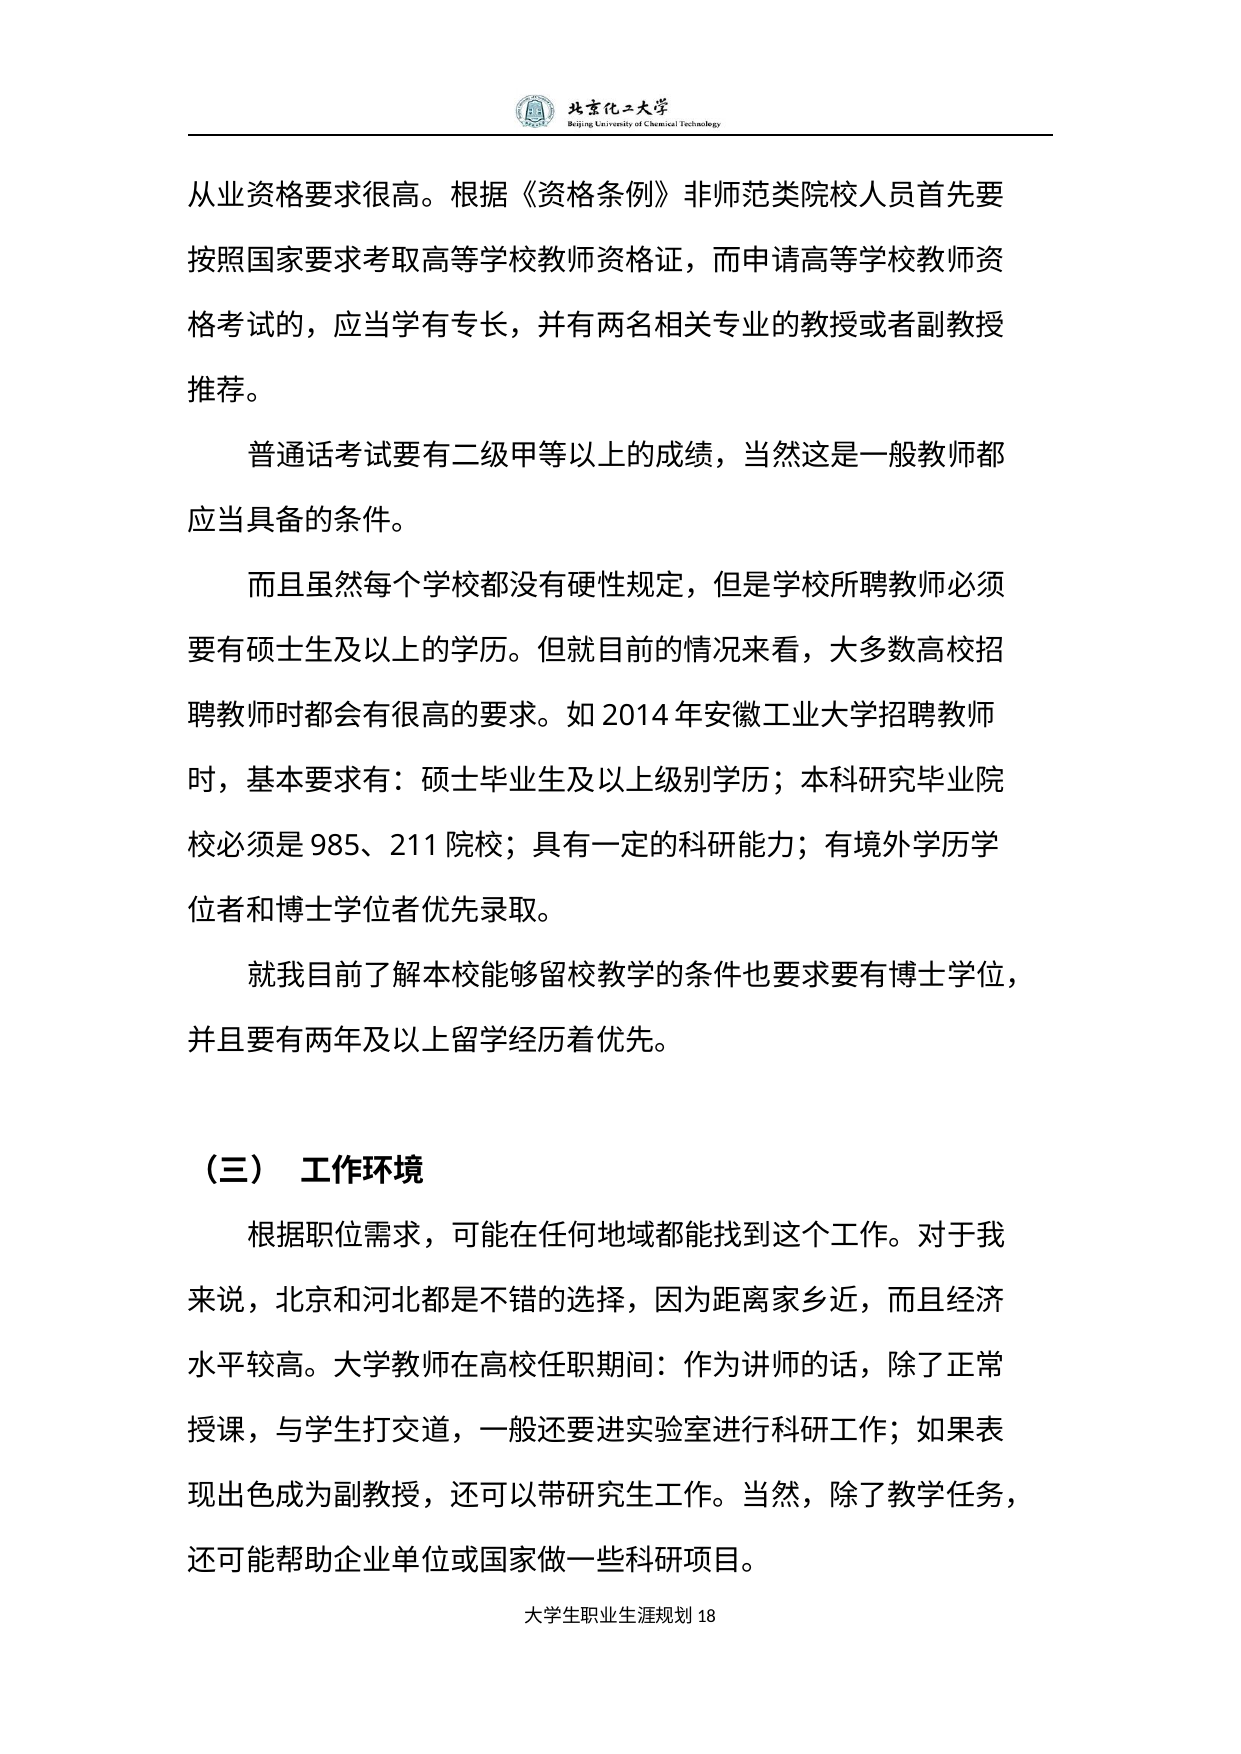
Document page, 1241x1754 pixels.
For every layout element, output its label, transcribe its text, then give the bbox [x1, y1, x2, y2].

text 根据职位需求，可能在任何地域都能找到这个工作。对于我来说，北京和河北都是不错的选择，因为距离家乡近，而且经济水平较高。大学教师在高校任职期间：作为讲师的话，除了正常授课，与学生打交道，一般还要进实验室进行科研工作；如果表现出色成为副教授，还可以带研究生工作。当然，除了教学任务，还可能帮助企业单位或国家做一些科研项目。 [187, 1200, 1009, 1590]
text 就我目前了解本校能够留校教学的条件也要求要有博士学位，并且要有两年及以上留学经历着优先。 [187, 940, 1009, 1070]
picture [513, 88, 727, 134]
text 普通话考试要有二级甲等以上的成绩，当然这是一般教师都应当具备的条件。 [187, 420, 1009, 550]
list 工作环境 [187, 1135, 1009, 1200]
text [187, 160, 1009, 420]
text 而且虽然每个学校都没有硬性规定，但是学校所聘教师必须要有硕士生及以上的学历。但就目前的情况来看，大多数高校招聘教师时都会有很高的要求。如2014年安徽工业大学招聘教师时，基本要求有：硕士毕业生及以上级别学历；本科研究毕业院校必须是985、211院校；具有一定的科研能力；有境外学历学位者和博士学位者优先录取。 [187, 550, 1009, 940]
